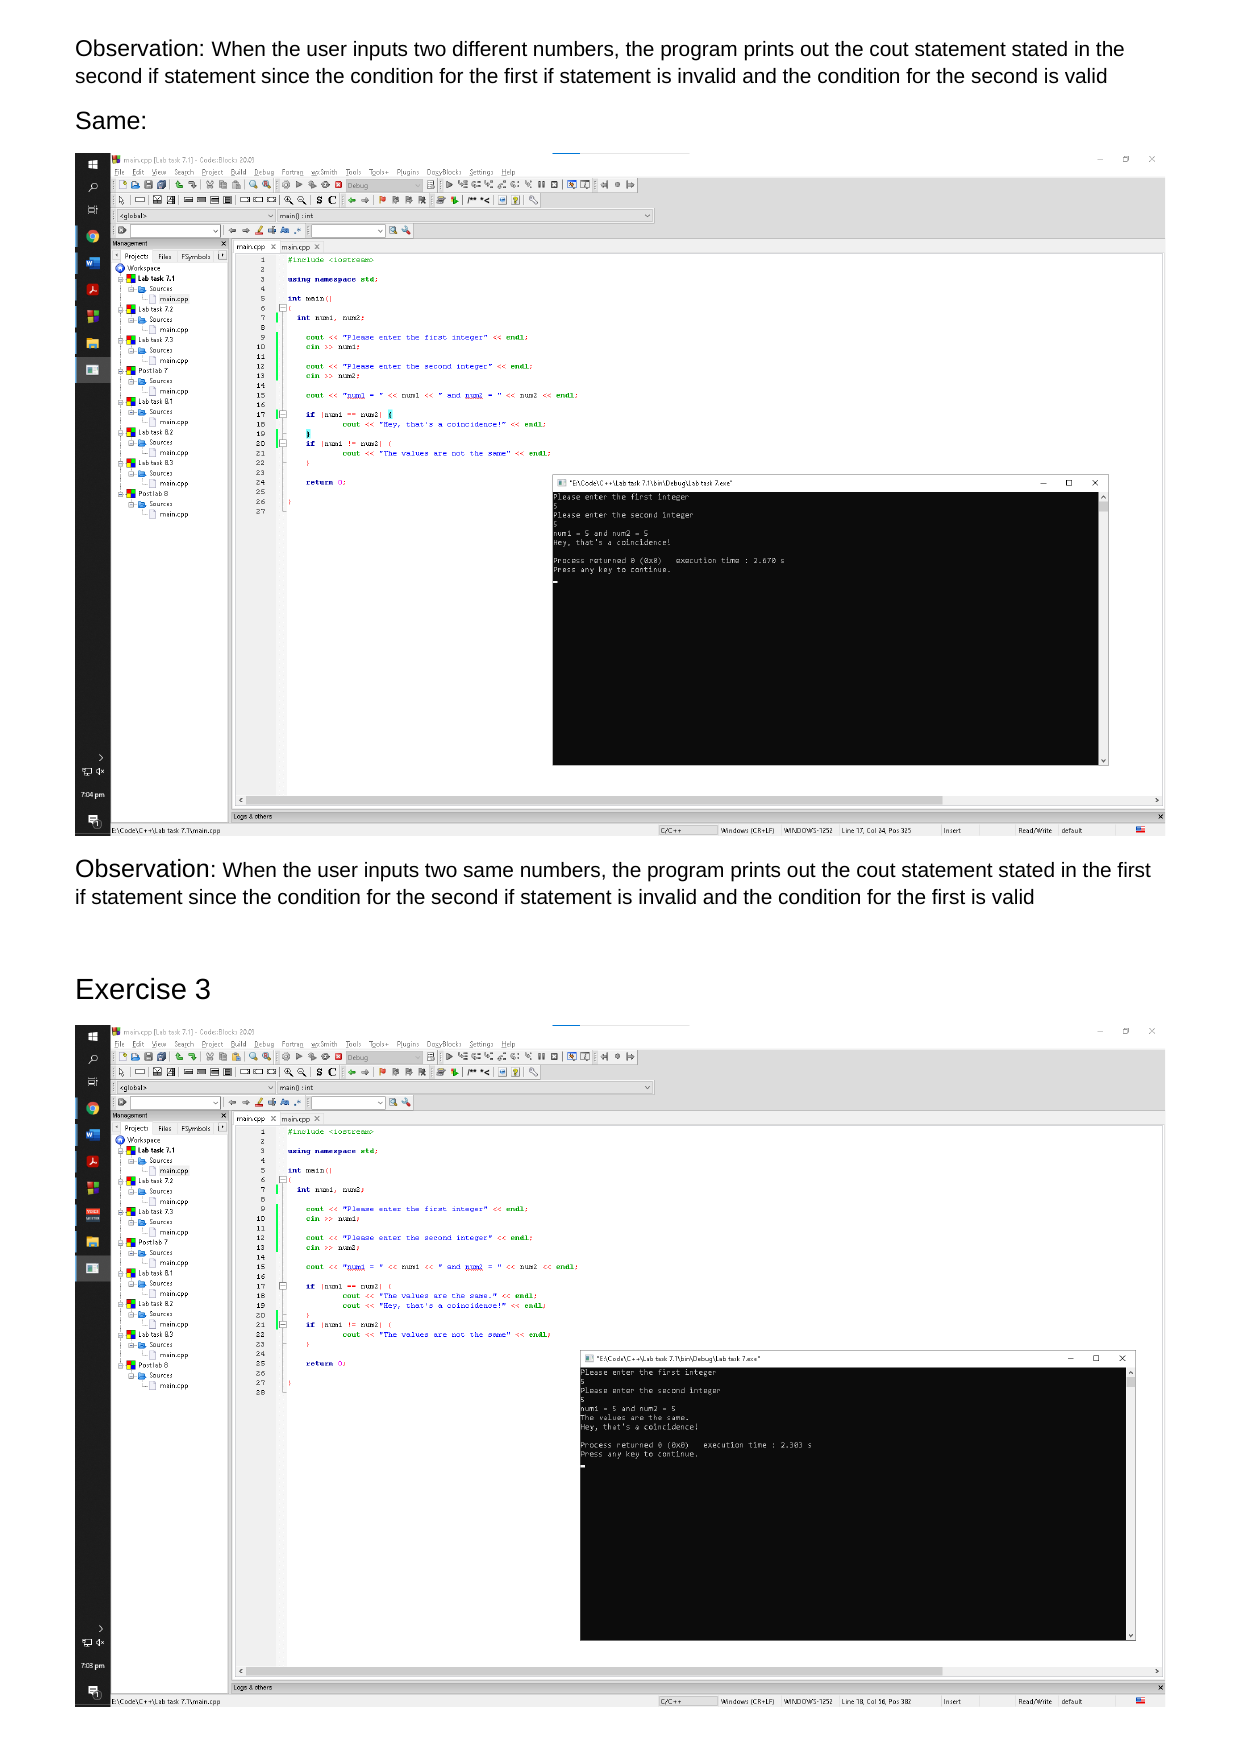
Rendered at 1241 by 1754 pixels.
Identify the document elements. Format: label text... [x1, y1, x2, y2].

text Observation: When the user inputs two same numbers, the program prints out the cout statement stated in the first if statement since the condition for the second if statement is invalid and the condition for the first is valid [75, 854, 1165, 909]
text Observation: When the user inputs two different numbers, the program prints out the cout statement stated in the second if statement since the condition for the first if statement is invalid and the condition for the second is valid [75, 35, 1165, 88]
picture [75, 153, 1166, 836]
text Same: [75, 106, 1165, 135]
picture [75, 1025, 1166, 1707]
text Exercise 3 [75, 972, 1165, 1006]
